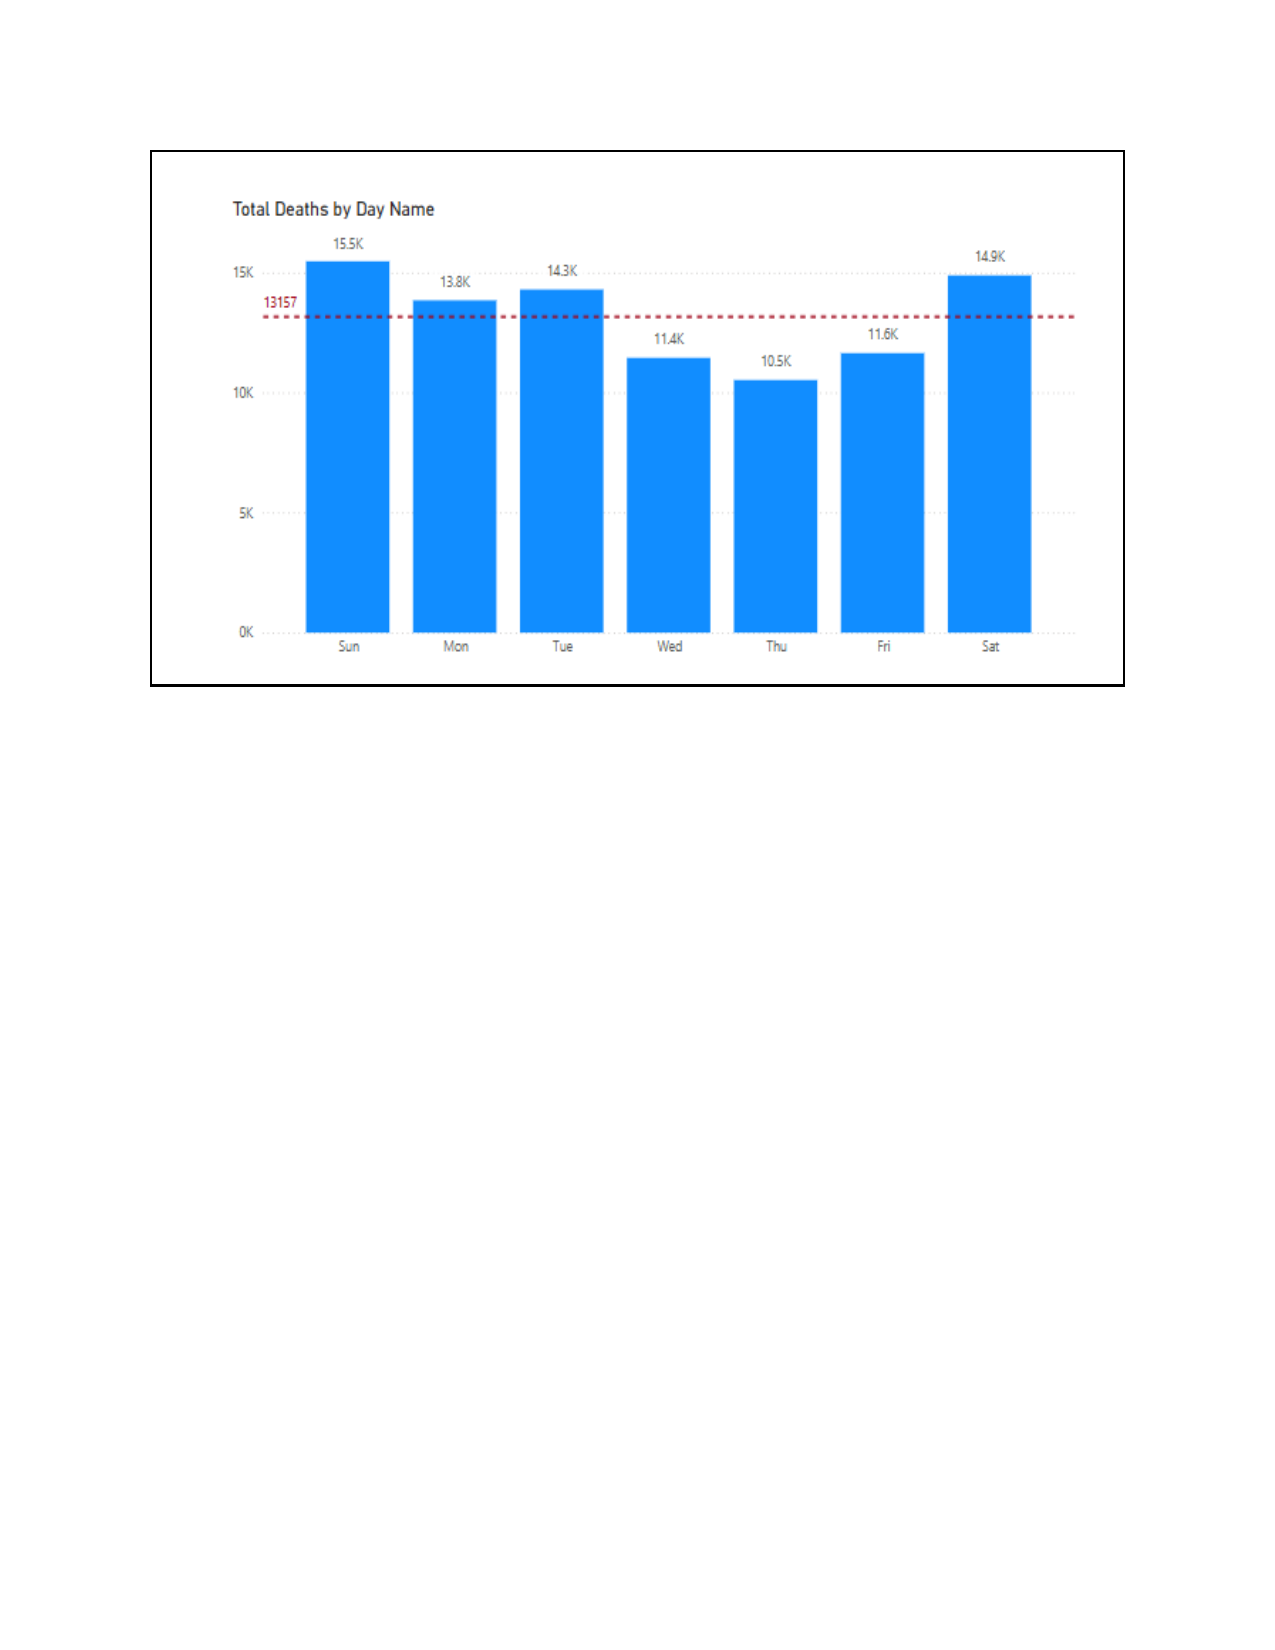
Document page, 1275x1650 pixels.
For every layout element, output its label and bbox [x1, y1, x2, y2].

picture [152, 152, 1123, 684]
